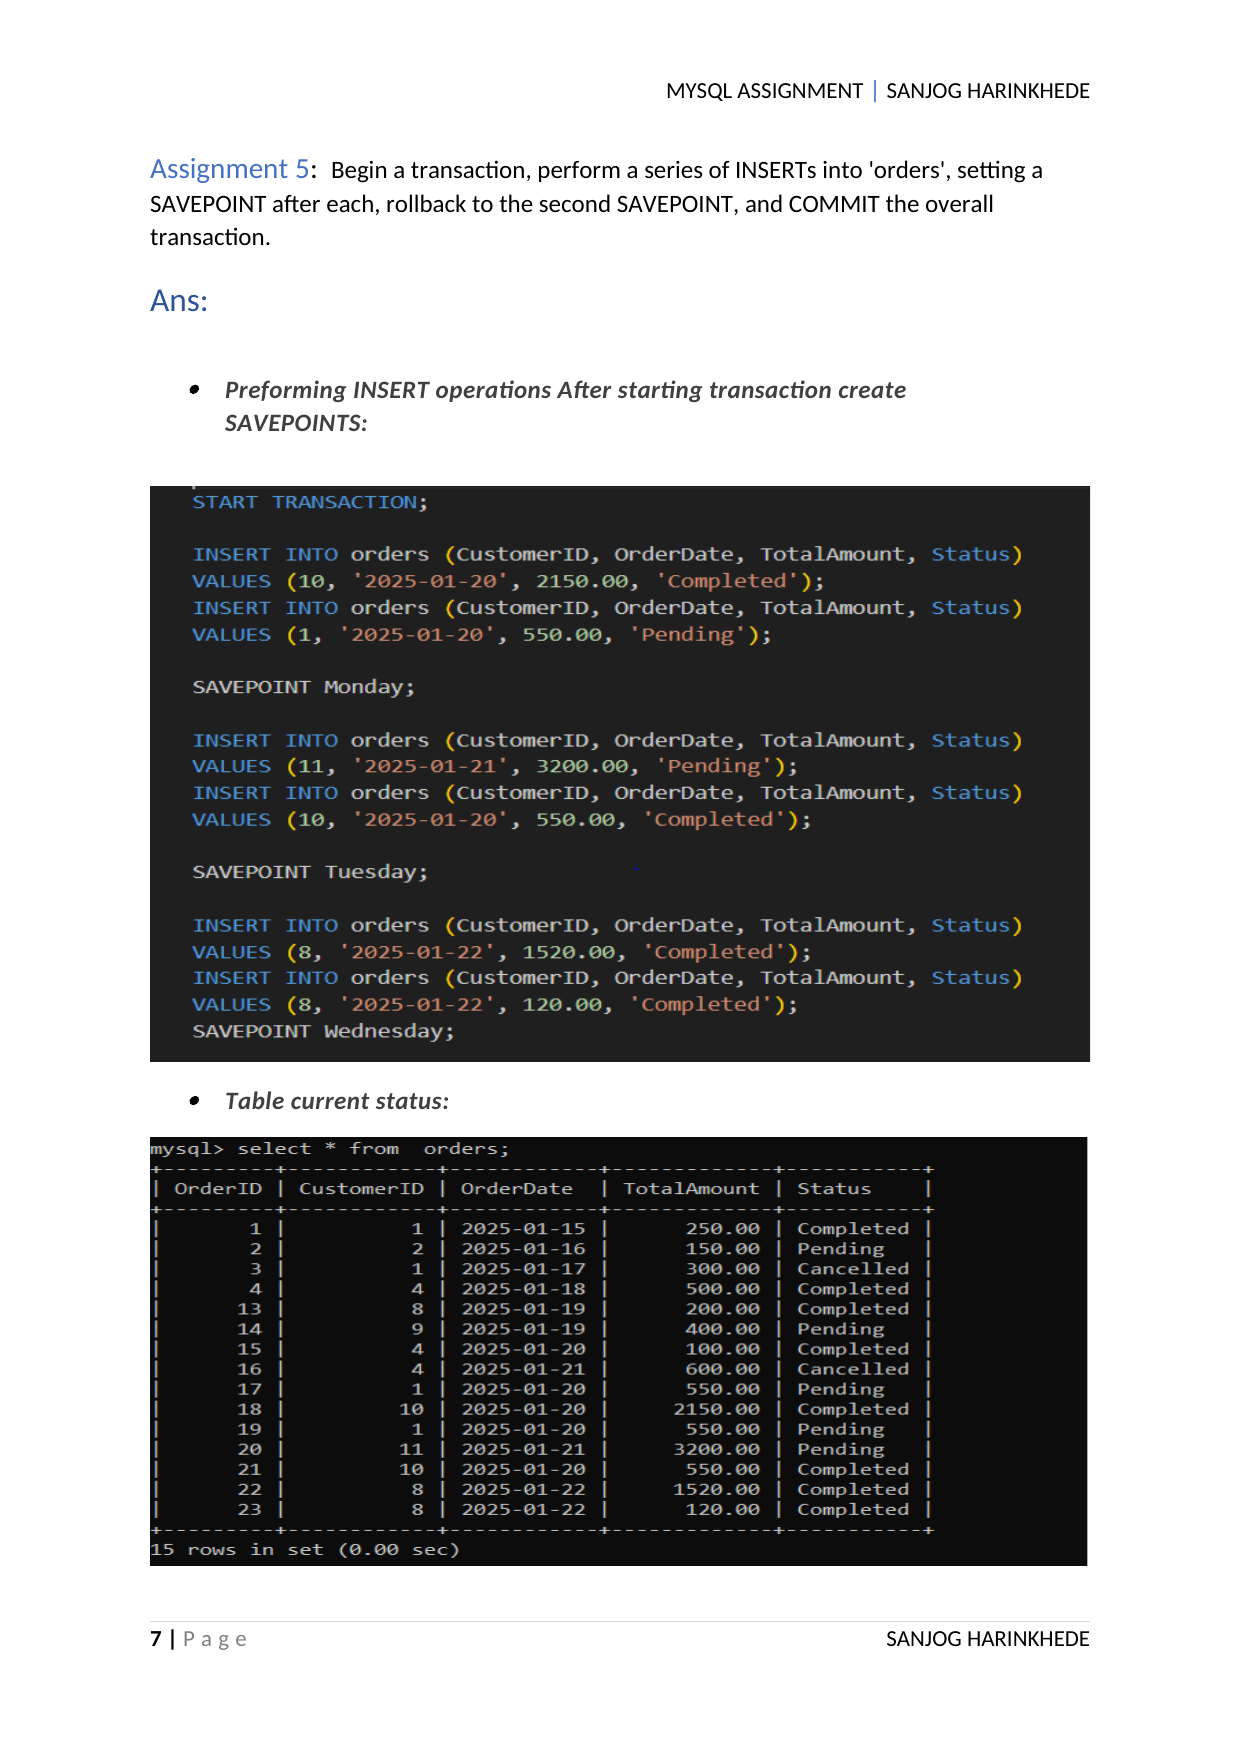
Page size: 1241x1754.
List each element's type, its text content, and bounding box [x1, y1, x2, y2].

list Table current status: [187, 1085, 1000, 1116]
list Preforming INSERT operations After starting transaction create SAVEPOINTS: [187, 374, 1000, 467]
text Assignment 5: Begin a transaction, perform a series of INSERTs into 'orders', setting a SAVEPOINT after each, rollback to the second SAVEPOINT, and COMMIT the overall transaction. [150, 150, 1090, 251]
picture [150, 486, 1091, 1062]
picture [150, 1137, 1087, 1566]
subtitle Ans: [150, 279, 1090, 319]
